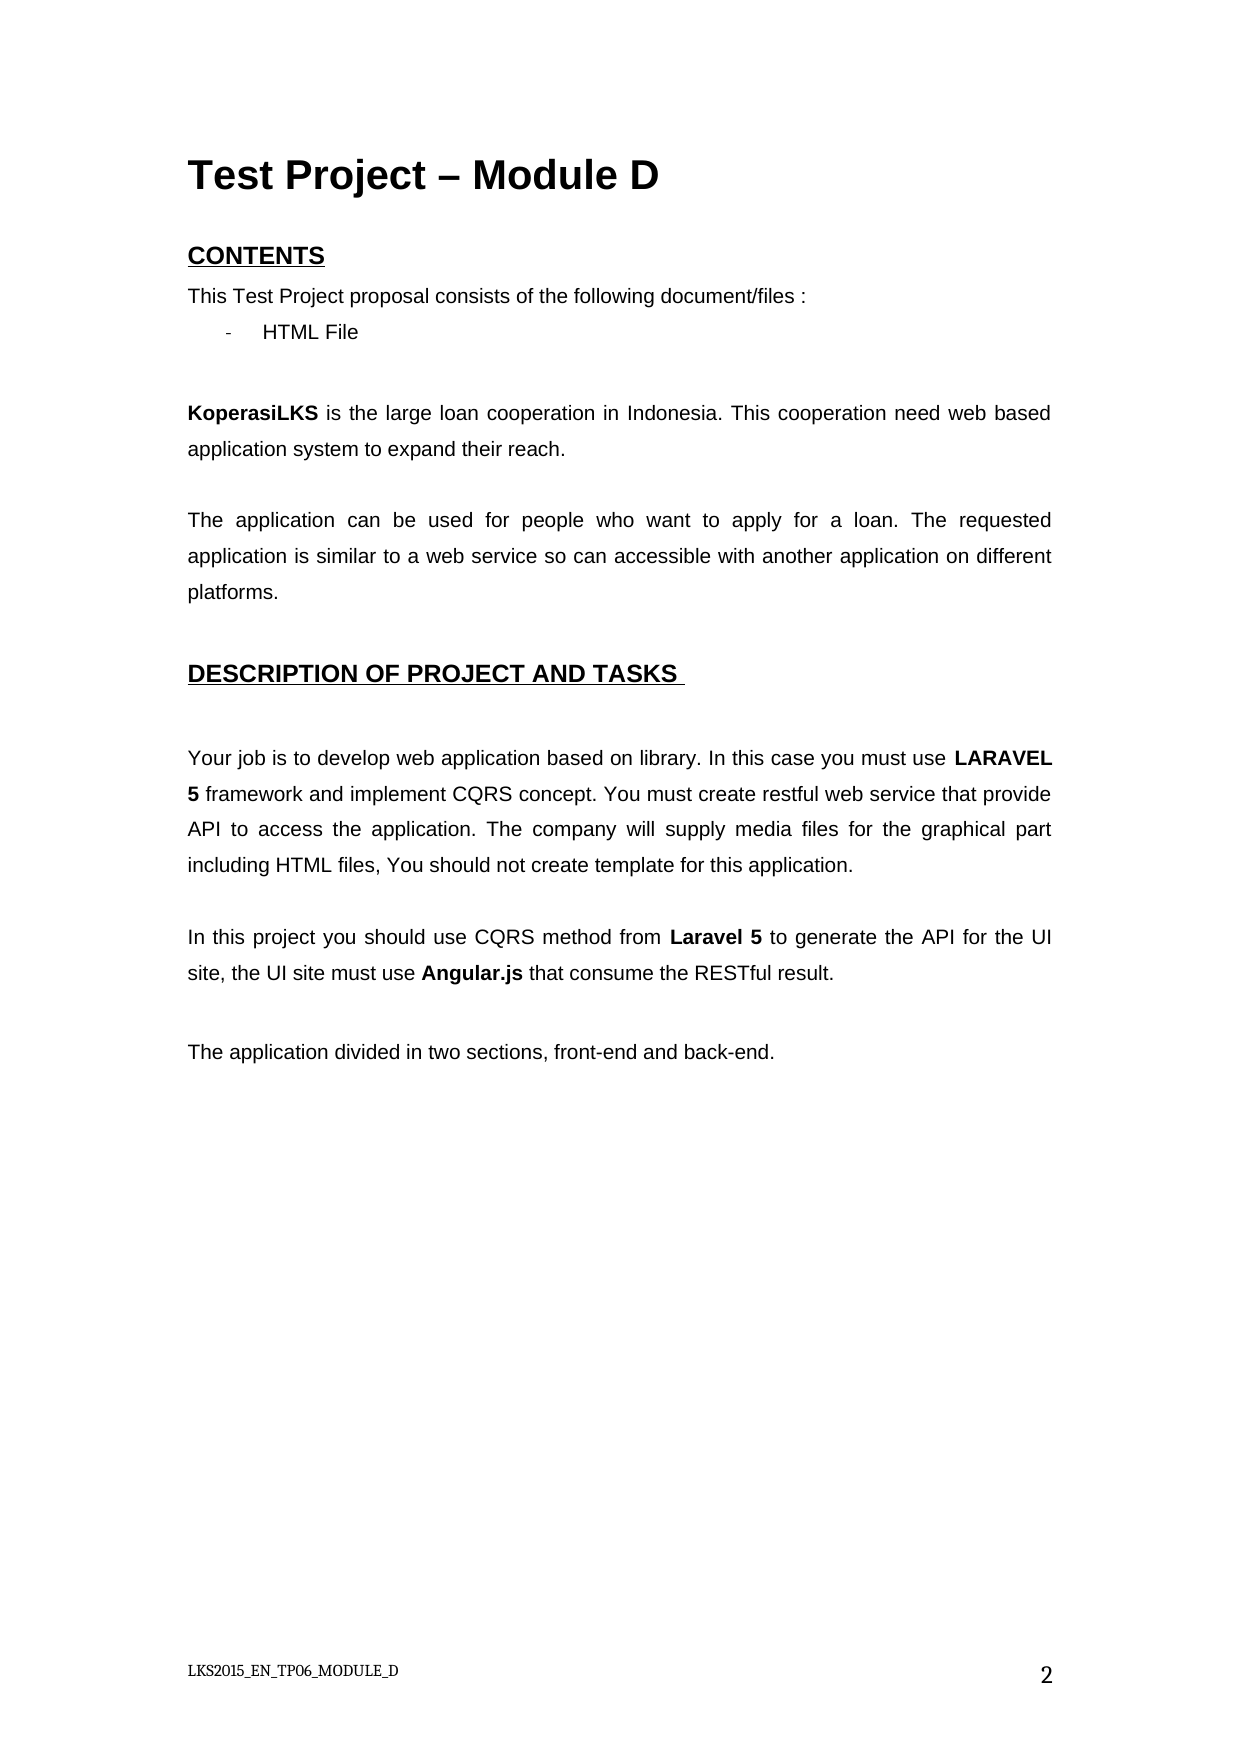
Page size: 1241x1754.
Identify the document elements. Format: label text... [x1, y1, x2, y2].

text The application divided in two sections, front-end and back-end. [187, 1040, 1053, 1064]
title Test Project – Module D [187, 150, 1053, 198]
text The application can be used for people who want to apply for a loan. The requested application is similar to a web service so can accessible with another application on different platforms. [187, 508, 1053, 604]
text In this project you should use CQRS method from Laravel 5 to generate the API for the UI site, the UI site must use Angular.js that consume the RESTful result. [187, 925, 1053, 985]
text Your job is to develop web application based on library. In this case you must use LARAVEL 5 framework and implement CQRS concept. You must create restful web service that provide API to access the application. The company will supply media files for the graphical part including HTML files, You should not create template for this application. [187, 745, 1053, 877]
text This Test Project proposal consists of the following document/files : [187, 284, 1053, 308]
text CONTENTS [187, 241, 1053, 270]
text KoperasiLKS is the large loan cooperation in Indonesia. This cooperation need web based application system to expand their reach. [187, 400, 1053, 460]
list HTML File [225, 320, 1053, 345]
text DESCRIPTION OF PROJECT AND TASKS [187, 659, 1053, 688]
